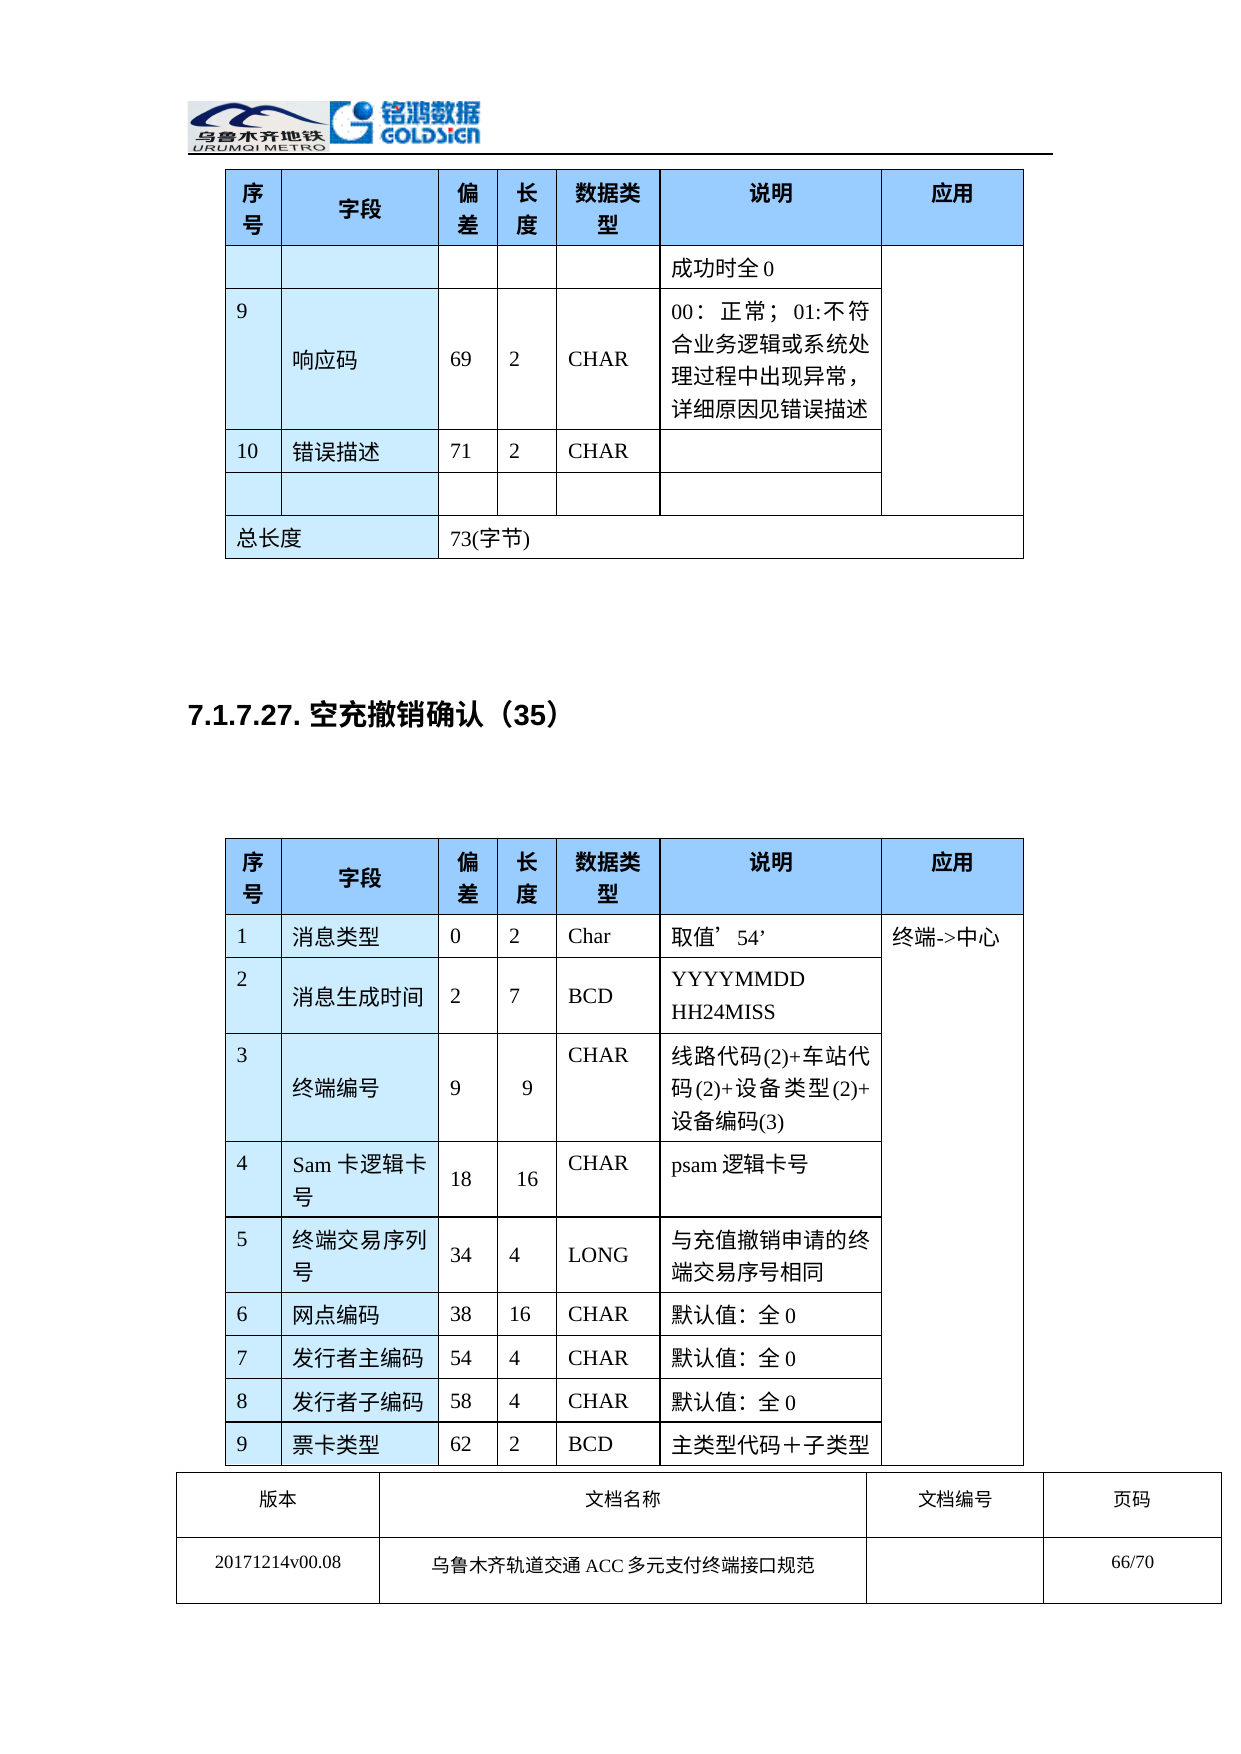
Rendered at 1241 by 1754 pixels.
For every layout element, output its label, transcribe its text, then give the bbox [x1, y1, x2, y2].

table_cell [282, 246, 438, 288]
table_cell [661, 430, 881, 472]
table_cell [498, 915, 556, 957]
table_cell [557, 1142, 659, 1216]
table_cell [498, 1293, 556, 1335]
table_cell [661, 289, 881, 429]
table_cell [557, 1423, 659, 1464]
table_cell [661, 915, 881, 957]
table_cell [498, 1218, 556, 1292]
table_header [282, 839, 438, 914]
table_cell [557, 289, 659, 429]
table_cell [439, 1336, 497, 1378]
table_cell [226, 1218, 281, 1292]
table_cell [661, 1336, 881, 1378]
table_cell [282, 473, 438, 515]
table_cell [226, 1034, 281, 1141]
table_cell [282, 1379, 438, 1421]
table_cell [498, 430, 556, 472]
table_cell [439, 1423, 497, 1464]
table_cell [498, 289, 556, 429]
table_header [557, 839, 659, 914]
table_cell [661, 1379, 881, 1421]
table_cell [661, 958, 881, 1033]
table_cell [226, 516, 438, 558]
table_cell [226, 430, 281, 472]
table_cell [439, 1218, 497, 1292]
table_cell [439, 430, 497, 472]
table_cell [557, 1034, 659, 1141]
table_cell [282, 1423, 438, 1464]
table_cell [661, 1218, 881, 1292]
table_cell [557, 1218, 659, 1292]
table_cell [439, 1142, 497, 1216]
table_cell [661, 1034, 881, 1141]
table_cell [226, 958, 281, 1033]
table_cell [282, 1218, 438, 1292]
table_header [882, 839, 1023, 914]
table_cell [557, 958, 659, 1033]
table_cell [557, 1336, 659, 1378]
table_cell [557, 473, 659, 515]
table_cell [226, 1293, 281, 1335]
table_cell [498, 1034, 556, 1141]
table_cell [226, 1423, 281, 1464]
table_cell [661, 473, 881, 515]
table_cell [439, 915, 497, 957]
picture [187, 101, 485, 152]
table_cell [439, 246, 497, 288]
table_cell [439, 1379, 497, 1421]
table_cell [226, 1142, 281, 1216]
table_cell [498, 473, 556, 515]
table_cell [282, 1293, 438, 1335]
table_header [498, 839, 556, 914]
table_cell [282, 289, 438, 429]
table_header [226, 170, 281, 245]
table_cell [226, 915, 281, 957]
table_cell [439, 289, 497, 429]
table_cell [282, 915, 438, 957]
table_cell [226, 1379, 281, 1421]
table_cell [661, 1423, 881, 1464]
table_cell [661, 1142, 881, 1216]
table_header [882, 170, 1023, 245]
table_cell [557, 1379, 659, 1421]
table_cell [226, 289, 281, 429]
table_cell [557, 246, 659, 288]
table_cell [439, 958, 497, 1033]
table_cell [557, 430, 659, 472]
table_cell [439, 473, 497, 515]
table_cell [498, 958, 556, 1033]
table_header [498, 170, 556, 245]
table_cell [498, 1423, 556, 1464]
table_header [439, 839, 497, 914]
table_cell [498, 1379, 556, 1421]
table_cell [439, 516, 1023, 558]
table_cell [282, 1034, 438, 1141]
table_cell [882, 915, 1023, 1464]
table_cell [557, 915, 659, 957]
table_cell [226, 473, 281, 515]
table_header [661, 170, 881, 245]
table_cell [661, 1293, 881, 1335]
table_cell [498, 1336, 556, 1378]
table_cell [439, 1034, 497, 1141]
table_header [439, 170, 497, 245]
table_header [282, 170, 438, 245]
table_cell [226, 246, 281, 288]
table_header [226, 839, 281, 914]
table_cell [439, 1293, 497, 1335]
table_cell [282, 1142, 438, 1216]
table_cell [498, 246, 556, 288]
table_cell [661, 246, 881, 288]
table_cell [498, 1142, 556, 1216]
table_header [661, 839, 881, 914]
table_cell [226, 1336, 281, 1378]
subtitle 空充撤销确认（35） [187, 680, 1053, 745]
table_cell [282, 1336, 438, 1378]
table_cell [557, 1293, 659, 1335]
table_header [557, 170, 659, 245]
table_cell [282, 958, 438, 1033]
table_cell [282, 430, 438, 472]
